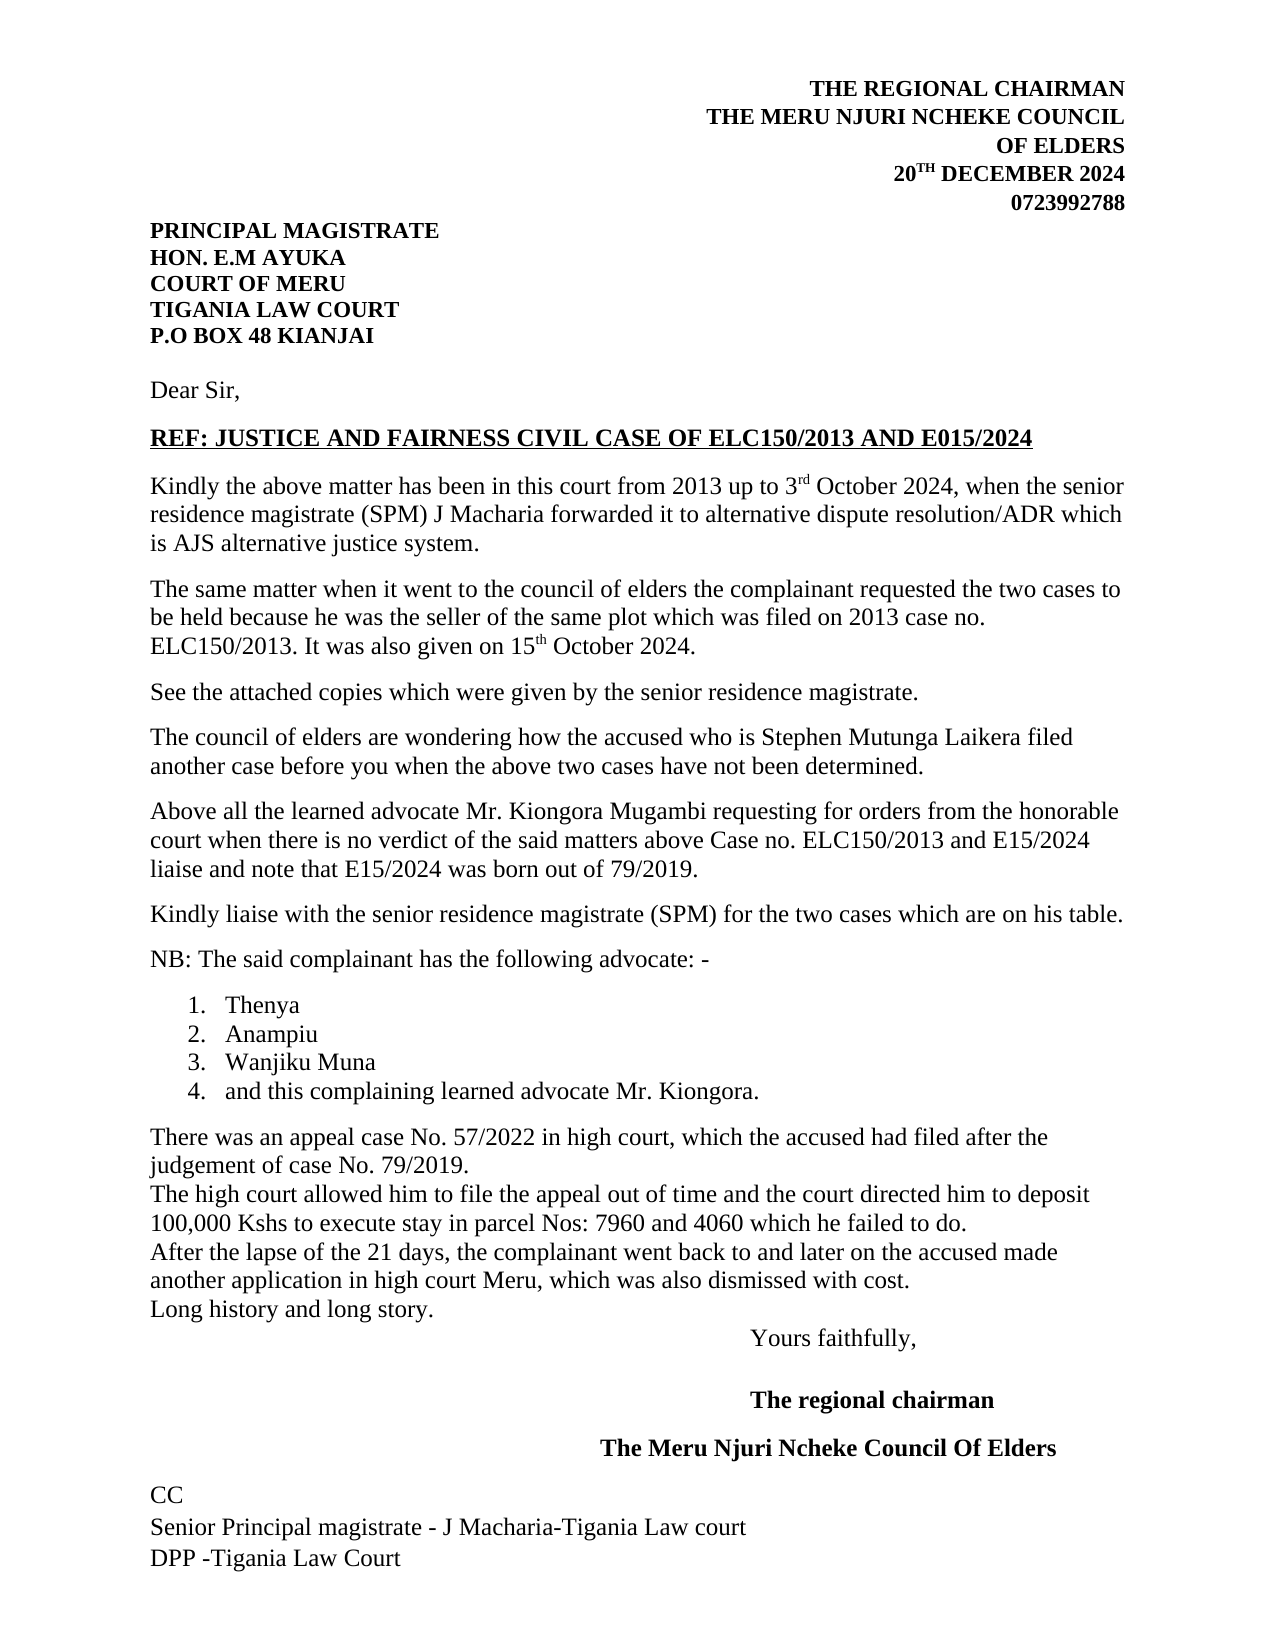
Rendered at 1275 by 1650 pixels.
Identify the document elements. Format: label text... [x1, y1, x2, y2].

text REF: JUSTICE AND FAIRNESS CIVIL CASE OF ELC150/2013 AND E015/2024 [150, 423, 1125, 452]
text P.O BOX 48 KIANJAI [150, 323, 1125, 349]
text PRINCIPAL MAGISTRATE [150, 217, 1125, 243]
text Dear Sir, [150, 375, 1125, 404]
text TIGANIA LAW COURT [150, 296, 1125, 323]
text Senior Principal magistrate - J Macharia-Tigania Law court [150, 1512, 1125, 1540]
text There was an appeal case No. 57/2022 in high court, which the accused had filed after the judgement of case No. 79/2019. [150, 1122, 1125, 1179]
text Kindly liaise with the senior residence magistrate (SPM) for the two cases which are on his table. [150, 899, 1125, 928]
list and this complaining learned advocate Mr. Kiongora. [187, 1076, 1125, 1105]
text COURT OF MERU [150, 270, 1125, 296]
text The regional chairman [750, 1385, 1125, 1414]
text See the attached copies which were given by the senior residence magistrate. [150, 677, 1125, 705]
list Anampiu [187, 1019, 1125, 1047]
text The council of elders are wondering how the accused who is Stephen Mutunga Laikera filed another case before you when the above two cases have not been determined. [150, 722, 1125, 779]
text Kindly the above matter has been in this court from 2013 up to 3rd October 2024, when the senior residence magistrate (SPM) J Macharia forwarded it to alternative dispute resolution/ADR which is AJS alternative justice system. [150, 471, 1125, 557]
text HON. E.M AYUKA [150, 243, 1125, 270]
list Thenya [187, 990, 1125, 1019]
text The high court allowed him to file the appeal out of time and the court directed him to deposit 100,000 Kshs to execute stay in parcel Nos: 7960 and 4060 which he failed to do. [150, 1179, 1125, 1237]
text THE MERU NJURI NCHEKE COUNCIL [150, 103, 1125, 130]
text DPP -Tigania Law Court [150, 1543, 1125, 1571]
text 0723992788 [150, 189, 1125, 215]
text NB: The said complainant has the following advocate: - [150, 944, 1125, 973]
text Long history and long story. [150, 1294, 1125, 1323]
text CC [150, 1481, 1125, 1509]
text Above all the learned advocate Mr. Kiongora Mugambi requesting for orders from the honorable court when there is no verdict of the said matters above Case no. ELC150/2013 and E15/2024 liaise and note that E15/2024 was born out of 79/2019. [150, 796, 1125, 882]
text The same matter when it went to the council of elders the complainant requested the two cases to be held because he was the seller of the same plot which was filed on 2013 case no. ELC150/2013. It was also given on 15th October 2024. [150, 574, 1125, 660]
text THE REGIONAL CHAIRMAN [150, 75, 1125, 101]
text Yours faithfully, [750, 1323, 1125, 1352]
text 20TH DECEMBER 2024 [150, 160, 1125, 187]
text The Meru Njuri Ncheke Council Of Elders [600, 1433, 1125, 1462]
text OF ELDERS [150, 132, 1125, 158]
list Wanjiku Muna [187, 1047, 1125, 1076]
text After the lapse of the 21 days, the complainant went back to and later on the accused made another application in high court Meru, which was also dismissed with cost. [150, 1237, 1125, 1294]
